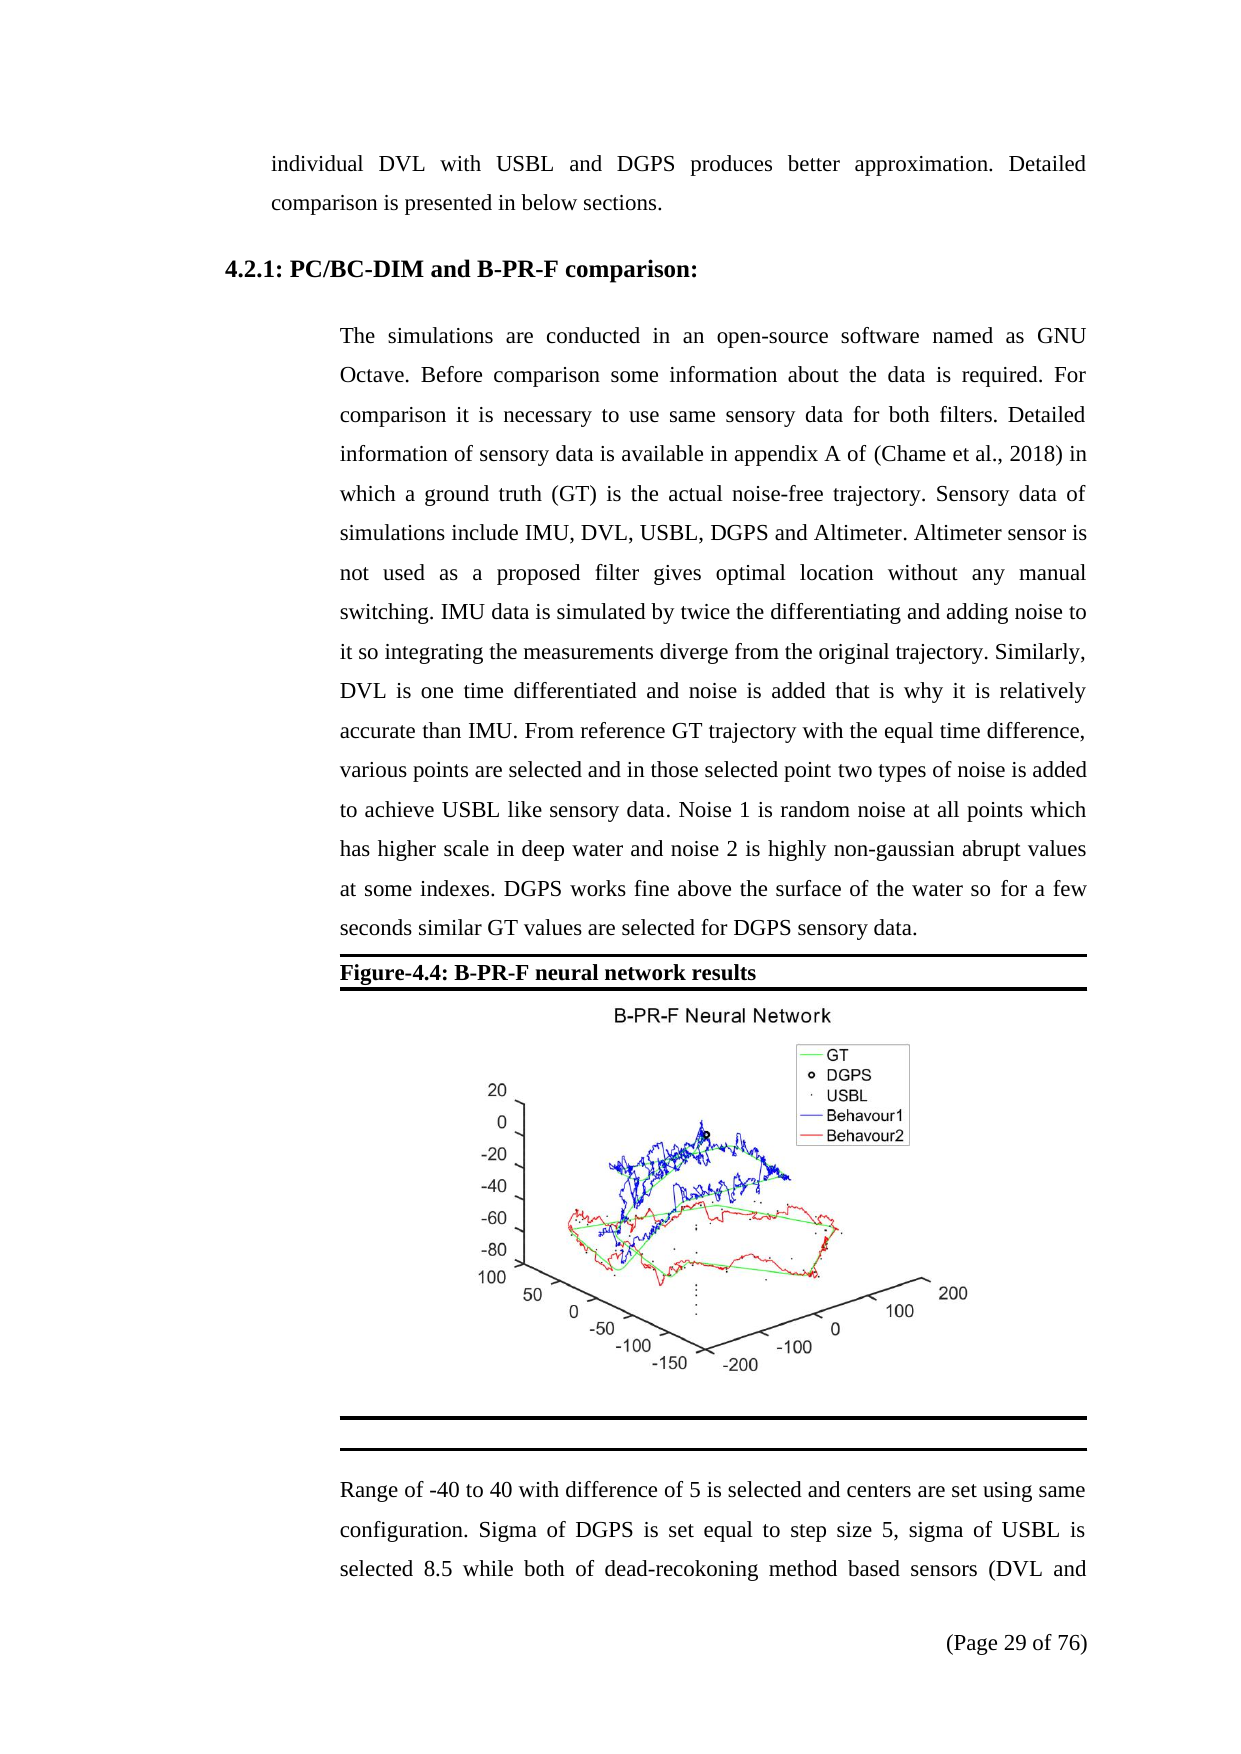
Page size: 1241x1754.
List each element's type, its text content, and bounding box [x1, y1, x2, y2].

picture [457, 1003, 970, 1392]
list 4.2.1: PC/BC-DIM and B-PR-F comparison: [225, 254, 1087, 283]
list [271, 150, 1087, 216]
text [339, 1476, 1087, 1581]
text Figure-4.4: B-PR-F neural network results [339, 955, 1087, 991]
list The simulations are conducted in an open-source software named as GNU Octave. Before comparison some information about the data is required. For comparison it is necessary to use same sensory data for both filters. Detailed information of sensory data is available in appendix A of (Chame et al., 2018) in which a ground truth (GT) is the actual noise-free trajectory. Sensory data of simulations include IMU, DVL, USBL, DGPS and Altimeter. Altimeter sensor is not used as a proposed filter gives optimal location without any manual switching. IMU data is simulated by twice the differentiating and adding noise to it so integrating the measurements diverge from the original trajectory. Similarly, DVL is one time differentiated and noise is added that is why it is relatively accurate than IMU. From reference GT trajectory with the equal time difference, various points are selected and in those selected point two types of noise is added to achieve USBL like sensory data. Noise 1 is random noise at all points which has higher scale in deep water and noise 2 is highly non-gaussian abrupt values at some indexes. DGPS works fine above the surface of the water so for a few seconds similar GT values are selected for DGPS sensory data. [339, 322, 1087, 941]
